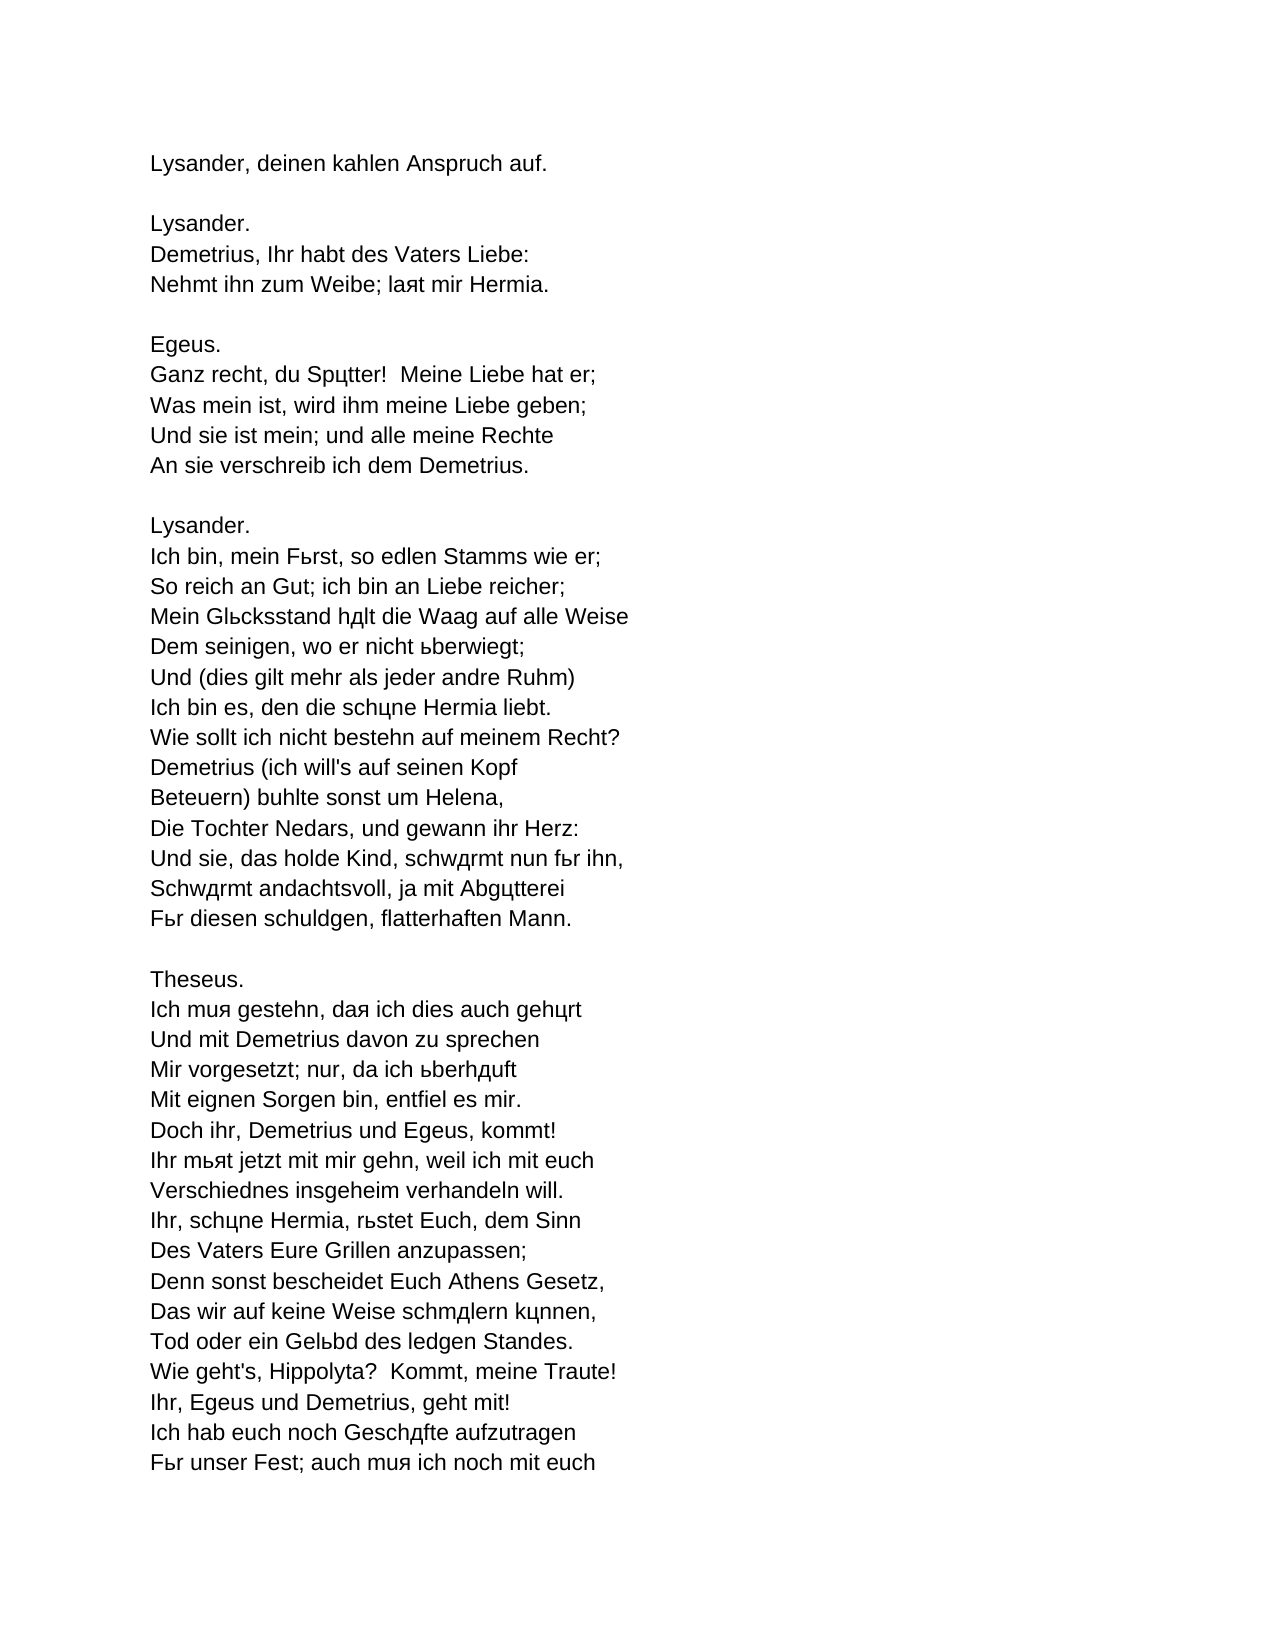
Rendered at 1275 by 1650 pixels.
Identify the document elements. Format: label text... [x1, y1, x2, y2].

text Dem seinigen, wo er nicht ьberwiegt; [150, 633, 1125, 660]
text Und sie ist mein; und alle meine Rechte [150, 422, 1125, 448]
text Tod oder ein Gelьbd des ledgen Standes. [150, 1328, 1125, 1354]
text Ihr mьяt jetzt mit mir gehn, weil ich mit euch [150, 1147, 1125, 1173]
text Die Tochter Nedars, und gewann ihr Herz: [150, 814, 1125, 841]
text Lysander. [150, 210, 1125, 237]
text Fьr unser Fest; auch muя ich noch mit euch [150, 1449, 1125, 1475]
text Und (dies gilt mehr als jeder andre Ruhm) [150, 663, 1125, 690]
text So reich an Gut; ich bin an Liebe reicher; [150, 573, 1125, 599]
text Das wir auf keine Weise schmдlern kцnnen, [150, 1298, 1125, 1324]
text Theseus. [150, 966, 1125, 992]
text Demetrius (ich will's auf seinen Kopf [150, 754, 1125, 781]
text Des Vaters Eure Grillen anzupassen; [150, 1237, 1125, 1264]
text Doch ihr, Demetrius und Egeus, kommt! [150, 1117, 1125, 1143]
text Lysander. [150, 512, 1125, 539]
text Mein Glьcksstand hдlt die Waag auf alle Weise [150, 603, 1125, 629]
text Mir vorgesetzt; nur, da ich ьberhдuft [150, 1056, 1125, 1083]
text Ich muя gestehn, daя ich dies auch gehцrt [150, 996, 1125, 1022]
text An sie verschreib ich dem Demetrius. [150, 452, 1125, 478]
text Ihr, Egeus und Demetrius, geht mit! [150, 1388, 1125, 1415]
text Mit eignen Sorgen bin, entfiel es mir. [150, 1086, 1125, 1113]
text Ich hab euch noch Geschдfte aufzutragen [150, 1419, 1125, 1445]
text Verschiednes insgeheim verhandeln will. [150, 1177, 1125, 1203]
text Und sie, das holde Kind, schwдrmt nun fьr ihn, [150, 845, 1125, 871]
text Schwдrmt andachtsvoll, ja mit Abgцtterei [150, 875, 1125, 901]
text Fьr diesen schuldgen, flatterhaften Mann. [150, 905, 1125, 932]
text Demetrius, Ihr habt des Vaters Liebe: [150, 241, 1125, 267]
text Wie sollt ich nicht bestehn auf meinem Recht? [150, 724, 1125, 750]
text Egeus. [150, 331, 1125, 358]
text Und mit Demetrius davon zu sprechen [150, 1026, 1125, 1052]
text Ich bin es, den die schцne Hermia liebt. [150, 694, 1125, 720]
text Ich bin, mein Fьrst, so edlen Stamms wie er; [150, 543, 1125, 569]
text Beteuern) buhlte sonst um Helena, [150, 784, 1125, 811]
text Ihr, schцne Hermia, rьstet Euch, dem Sinn [150, 1207, 1125, 1234]
text Lysander, deinen kahlen Anspruch auf. [150, 150, 1125, 176]
text Was mein ist, wird ihm meine Liebe geben; [150, 392, 1125, 418]
text Denn sonst bescheidet Euch Athens Gesetz, [150, 1268, 1125, 1294]
text Wie geht's, Hippolyta? Kommt, meine Traute! [150, 1358, 1125, 1385]
text Nehmt ihn zum Weibe; laяt mir Hermia. [150, 271, 1125, 297]
text Ganz recht, du Spцtter! Meine Liebe hat er; [150, 361, 1125, 388]
